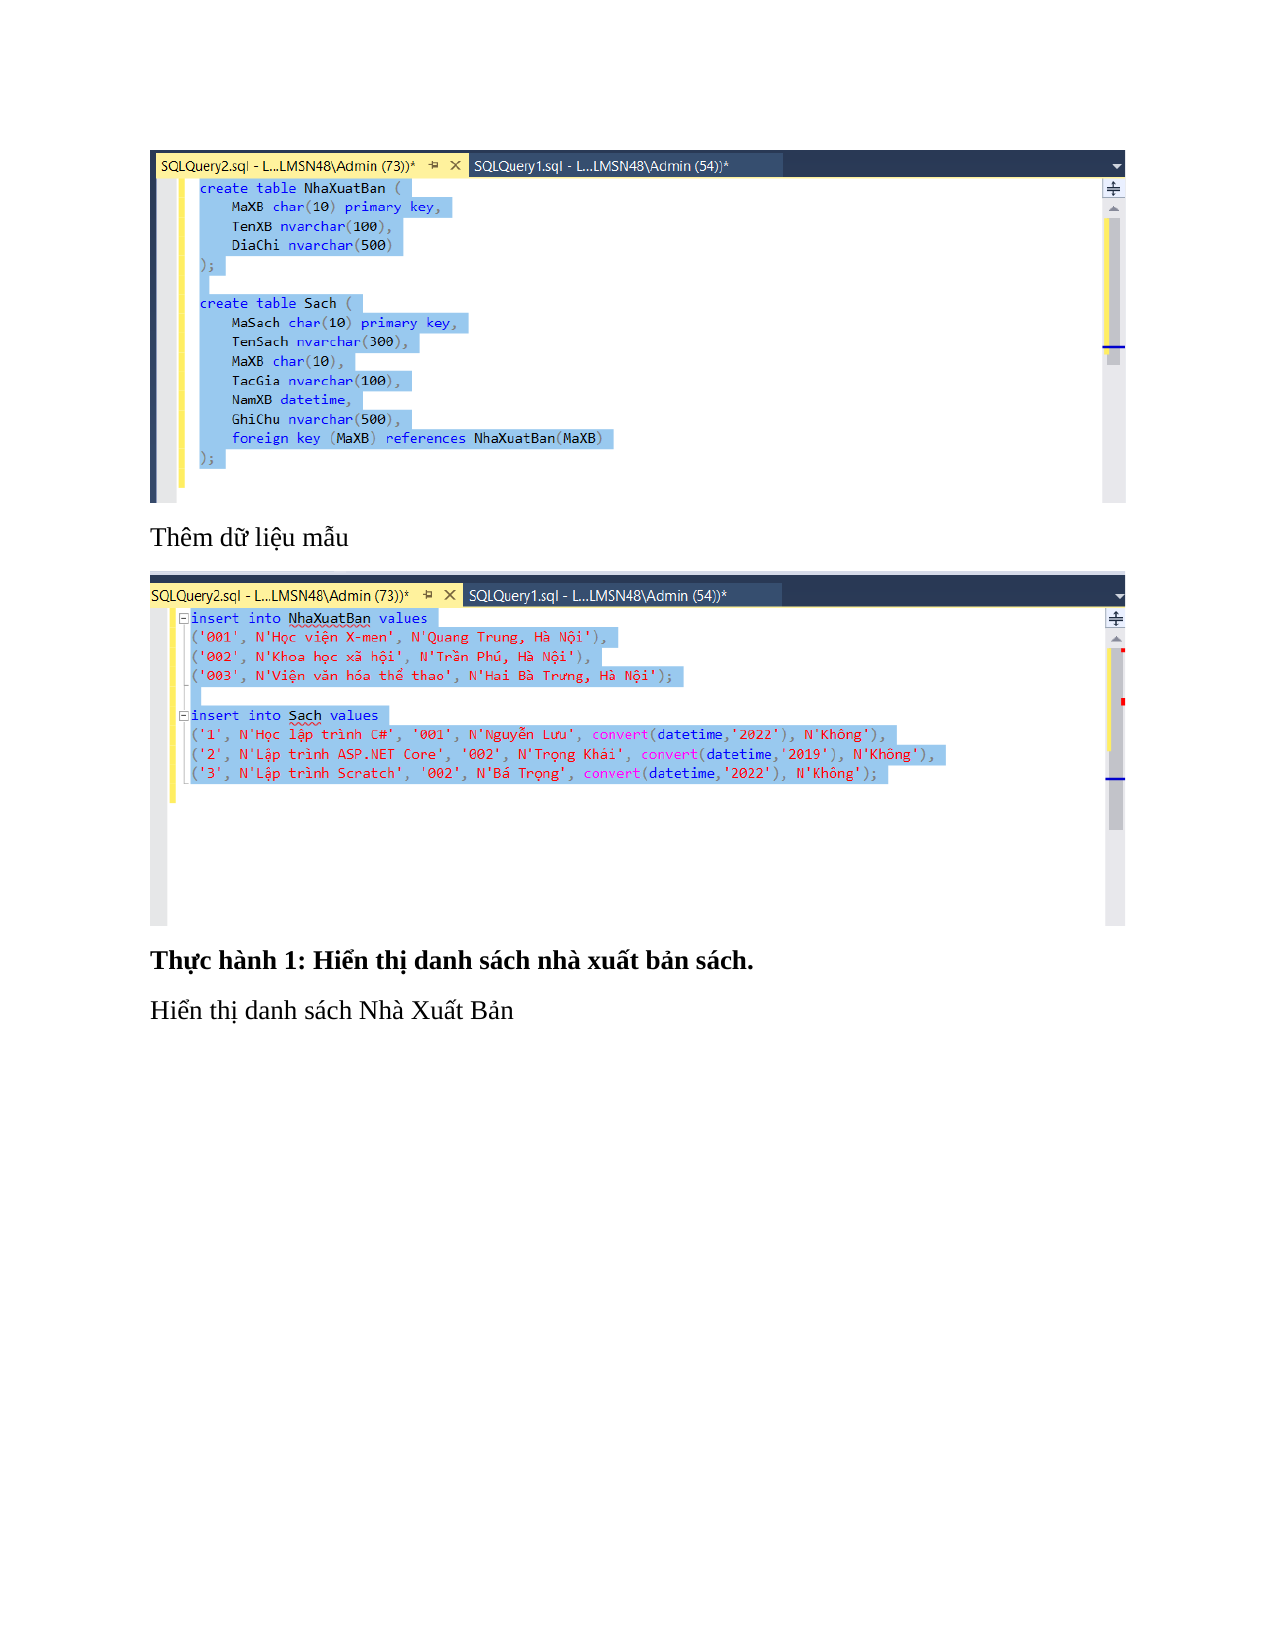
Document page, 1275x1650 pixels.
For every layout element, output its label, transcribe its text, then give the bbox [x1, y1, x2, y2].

text Thực hành 1: Hiển thị danh sách nhà xuất bản sách. [150, 944, 1125, 975]
text Hiển thị danh sách Nhà Xuất Bản [150, 994, 1125, 1025]
picture [150, 150, 1125, 503]
text Thêm dữ liệu mẫu [150, 521, 1125, 552]
picture [150, 571, 1125, 926]
